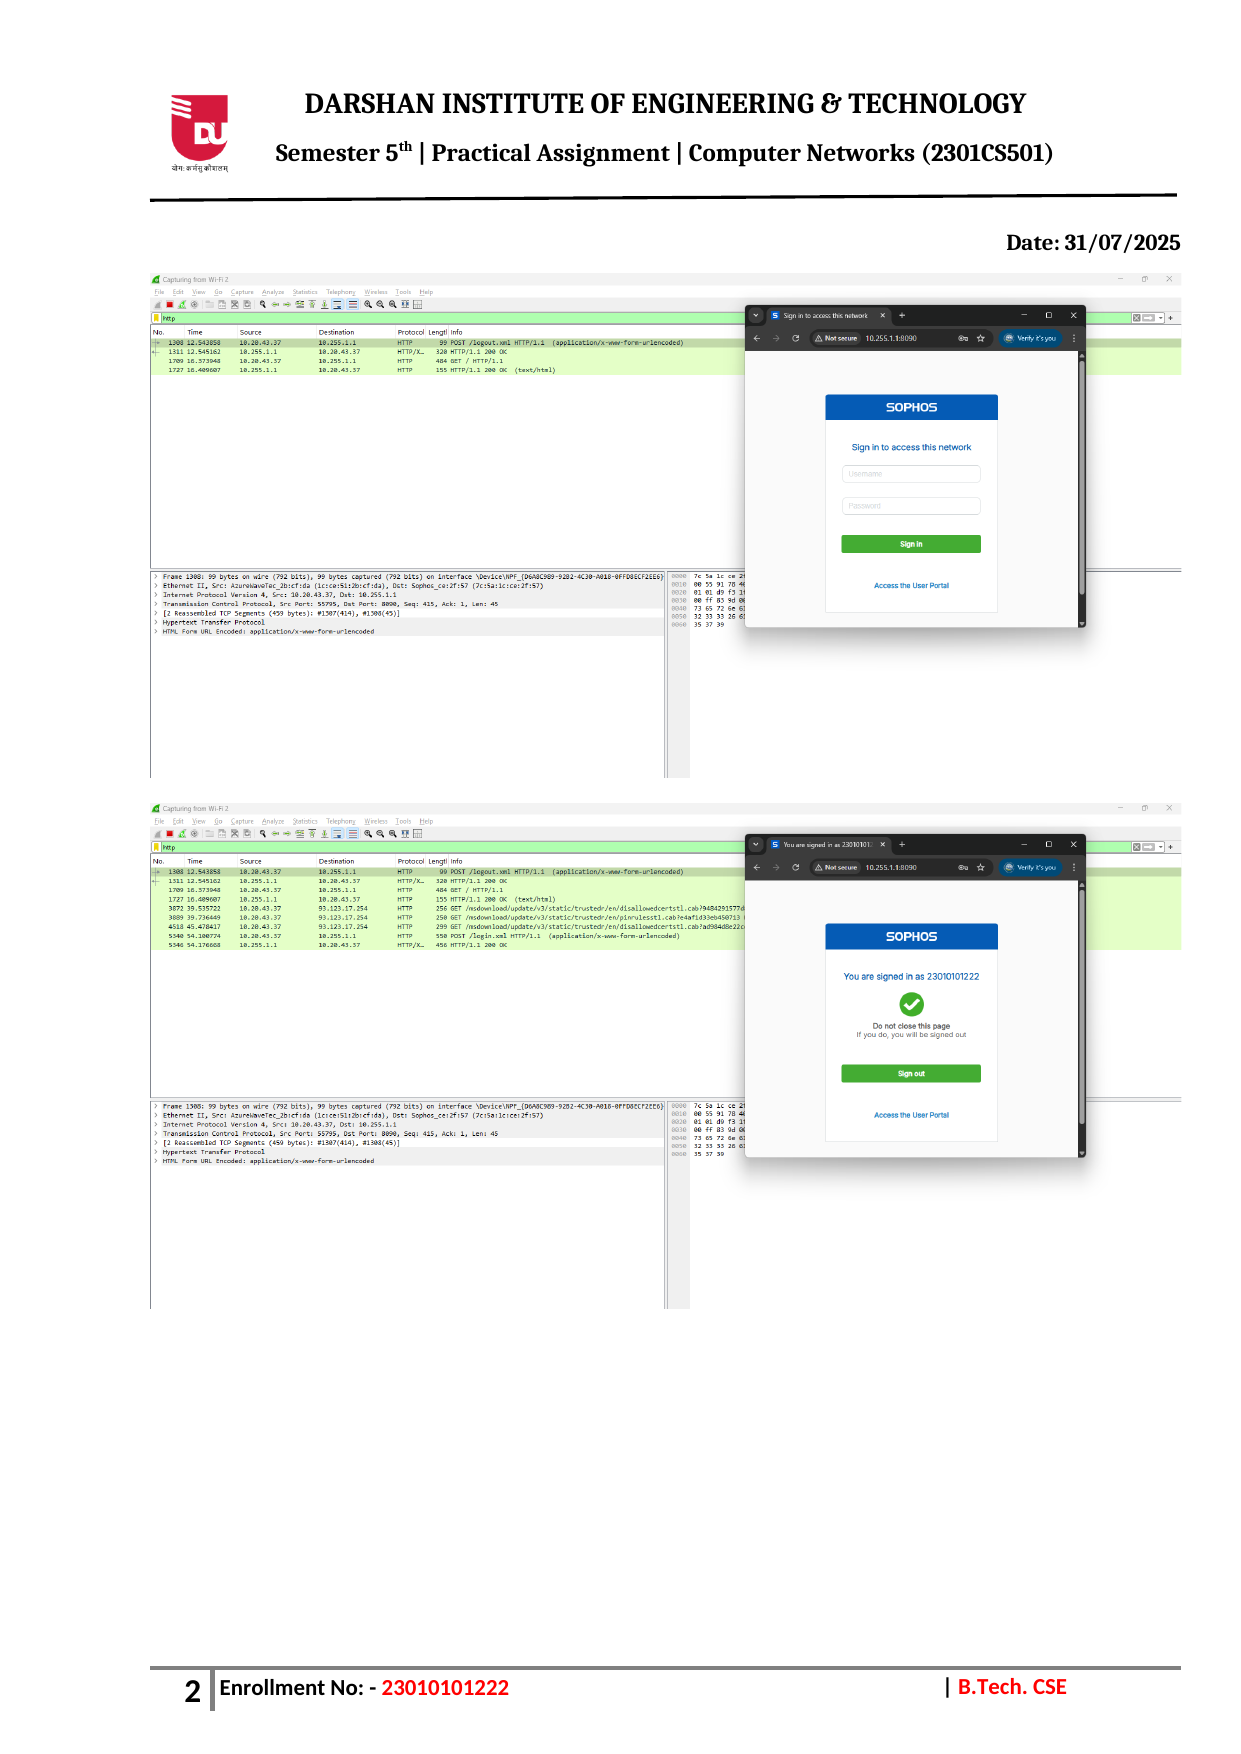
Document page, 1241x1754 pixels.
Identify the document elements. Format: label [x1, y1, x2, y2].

picture [150, 803, 1182, 1309]
picture [150, 273, 1182, 778]
picture [150, 70, 242, 197]
